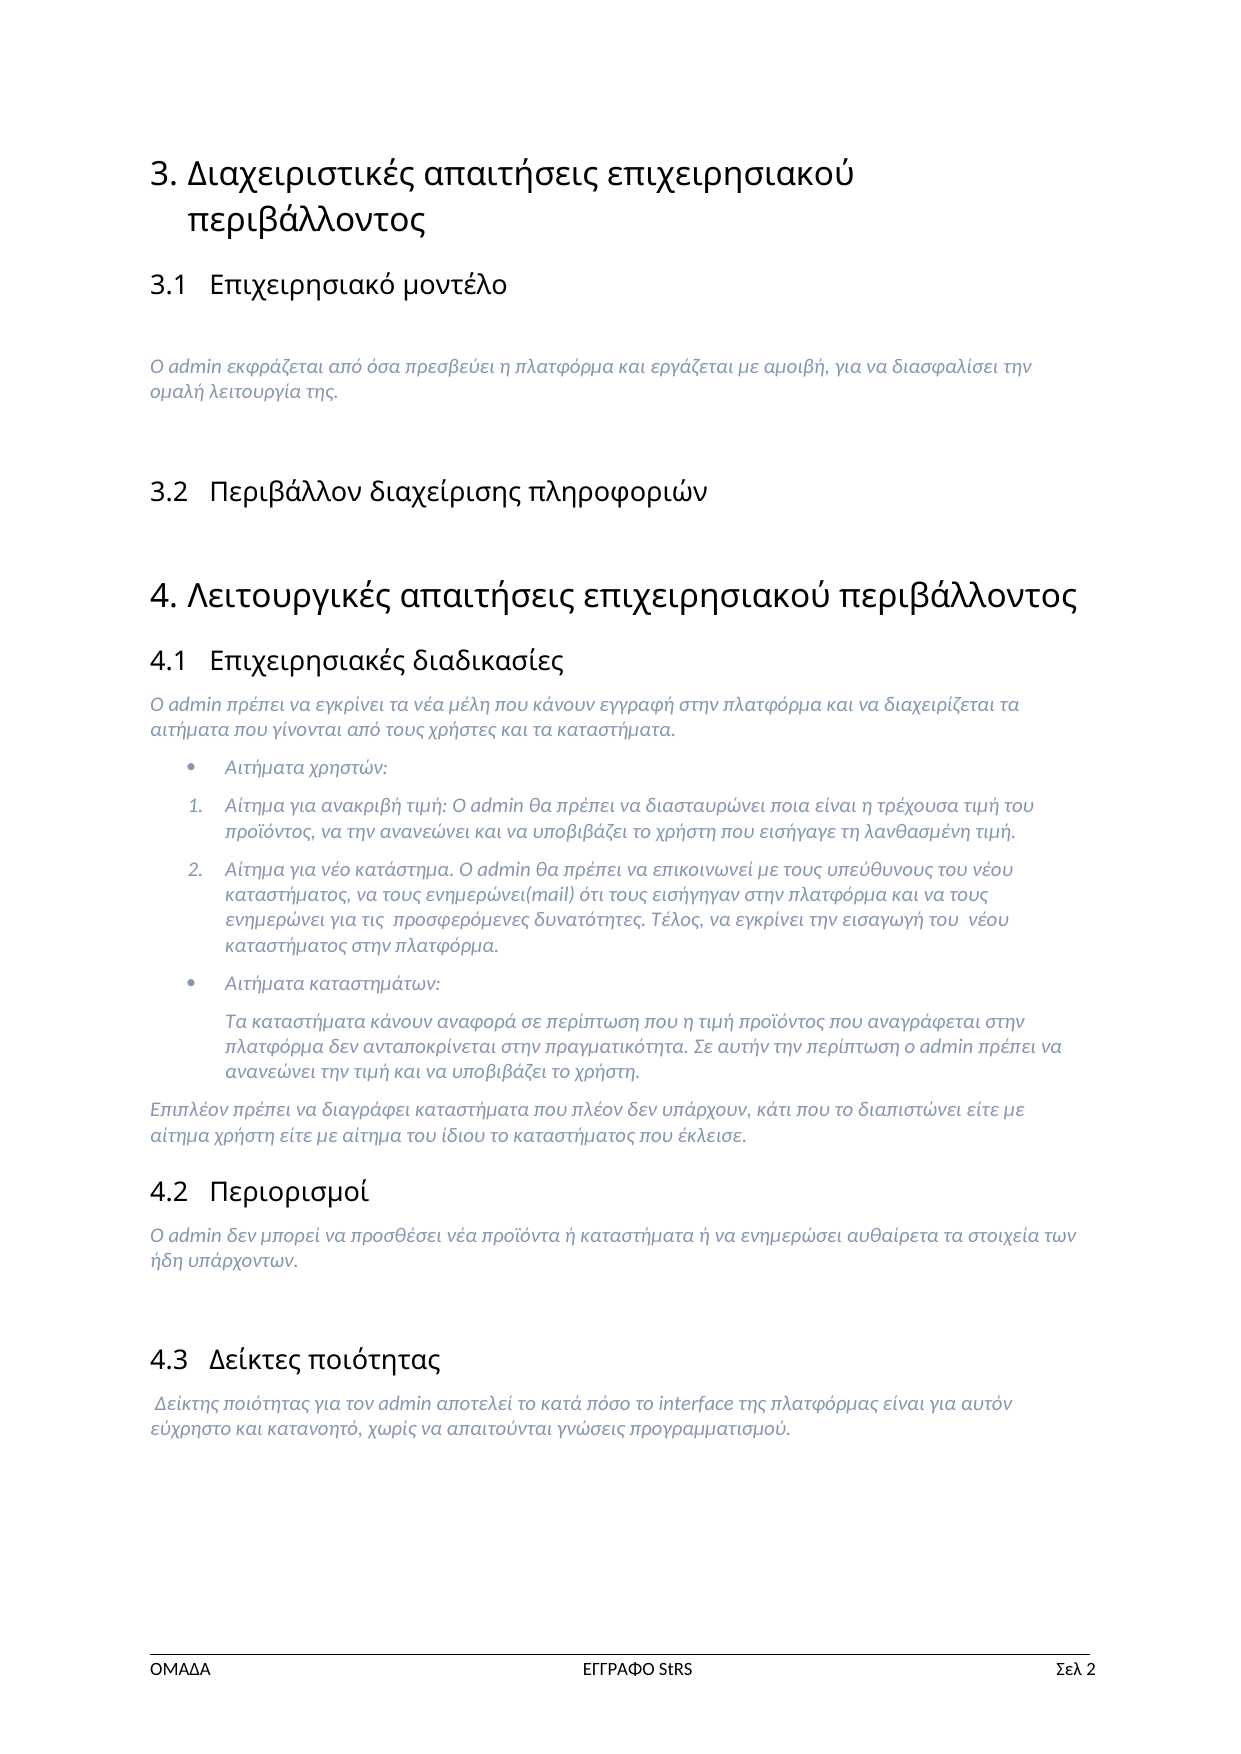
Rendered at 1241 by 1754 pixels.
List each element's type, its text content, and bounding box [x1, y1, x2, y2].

subtitle 3.2 Περιβάλλον διαχείρισης πληροφοριών [150, 472, 1090, 509]
subtitle Λειτουργικές απαιτήσεις επιχειρησιακού περιβάλλοντος [150, 571, 1090, 617]
list Τα καταστήματα κάνουν αναφορά σε περίπτωση που η τιμή προϊόντος που αναγράφεται στην πλατφόρμα δεν ανταποκρίνεται στην πραγματικότητα. Σε αυτήν την περίπτωση ο admin πρέπει να ανανεώνει την τιμή και να υποβιβάζει το χρήστη. [225, 1008, 1090, 1084]
subtitle 4.3 Δείκτες ποιότητας [150, 1341, 1090, 1377]
list Αιτήματα χρηστών: [187, 754, 1090, 780]
text Επιπλέον πρέπει να διαγράφει καταστήματα που πλέον δεν υπάρχουν, κάτι που το διαπιστώνει είτε με αίτημα χρήστη είτε με αίτημα του ίδιου το καταστήματος που έκλεισε. [150, 1097, 1090, 1147]
text Ο admin εκφράζεται από όσα πρεσβεύει η πλατφόρμα και εργάζεται με αμοιβή, για να διασφαλίσει την ομαλή λειτουργία της. [150, 353, 1090, 404]
text Ο admin πρέπει να εγκρίνει τα νέα μέλη που κάνουν εγγραφή στην πλατφόρμα και να διαχειρίζεται τα αιτήματα που γίνονται από τους χρήστες και τα καταστήματα. [150, 691, 1090, 742]
subtitle 4.2 Περιορισμοί [150, 1172, 1090, 1209]
subtitle 3.1 Επιχειρησιακό μοντέλο [150, 266, 1090, 303]
list Αιτήματα καταστημάτων: [187, 970, 1090, 995]
list Αίτημα για νέο κατάστημα. Ο admin θα πρέπει να επικοινωνεί με τους υπεύθυνους του νέου καταστήματος, να τους ενημερώνει(mail) ότι τους εισήγηγαν στην πλατφόρμα και να τους ενημερώνει για τις προσφερόμενες δυνατότητες. Τέλος, να εγκρίνει την εισαγωγή του νέου καταστήματος στην πλατφόρμα. [187, 856, 1090, 957]
subtitle Διαχειριστικές απαιτήσεις επιχειρησιακού περιβάλλοντος [150, 150, 1090, 241]
list Αίτημα για ανακριβή τιμή: Ο admin θα πρέπει να διασταυρώνει ποια είναι η τρέχουσα τιμή του προϊόντος, να την ανανεώνει και να υποβιβάζει το χρήστη που εισήγαγε τη λανθασμένη τιμή. [187, 792, 1090, 843]
subtitle 4.1 Επιχειρησιακές διαδικασίες [150, 642, 1090, 679]
text Ο admin δεν μπορεί να προσθέσει νέα προϊόντα ή καταστήματα ή να ενημερώσει αυθαίρετα τα στοιχεία των ήδη υπάρχοντων. [150, 1222, 1090, 1273]
text Δείκτης ποιότητας για τον admin αποτελεί το κατά πόσο το interface της πλατφόρμας είναι για αυτόν εύχρηστο και κατανοητό, χωρίς να απαιτούνται γνώσεις προγραμματισμού. [150, 1390, 1090, 1441]
